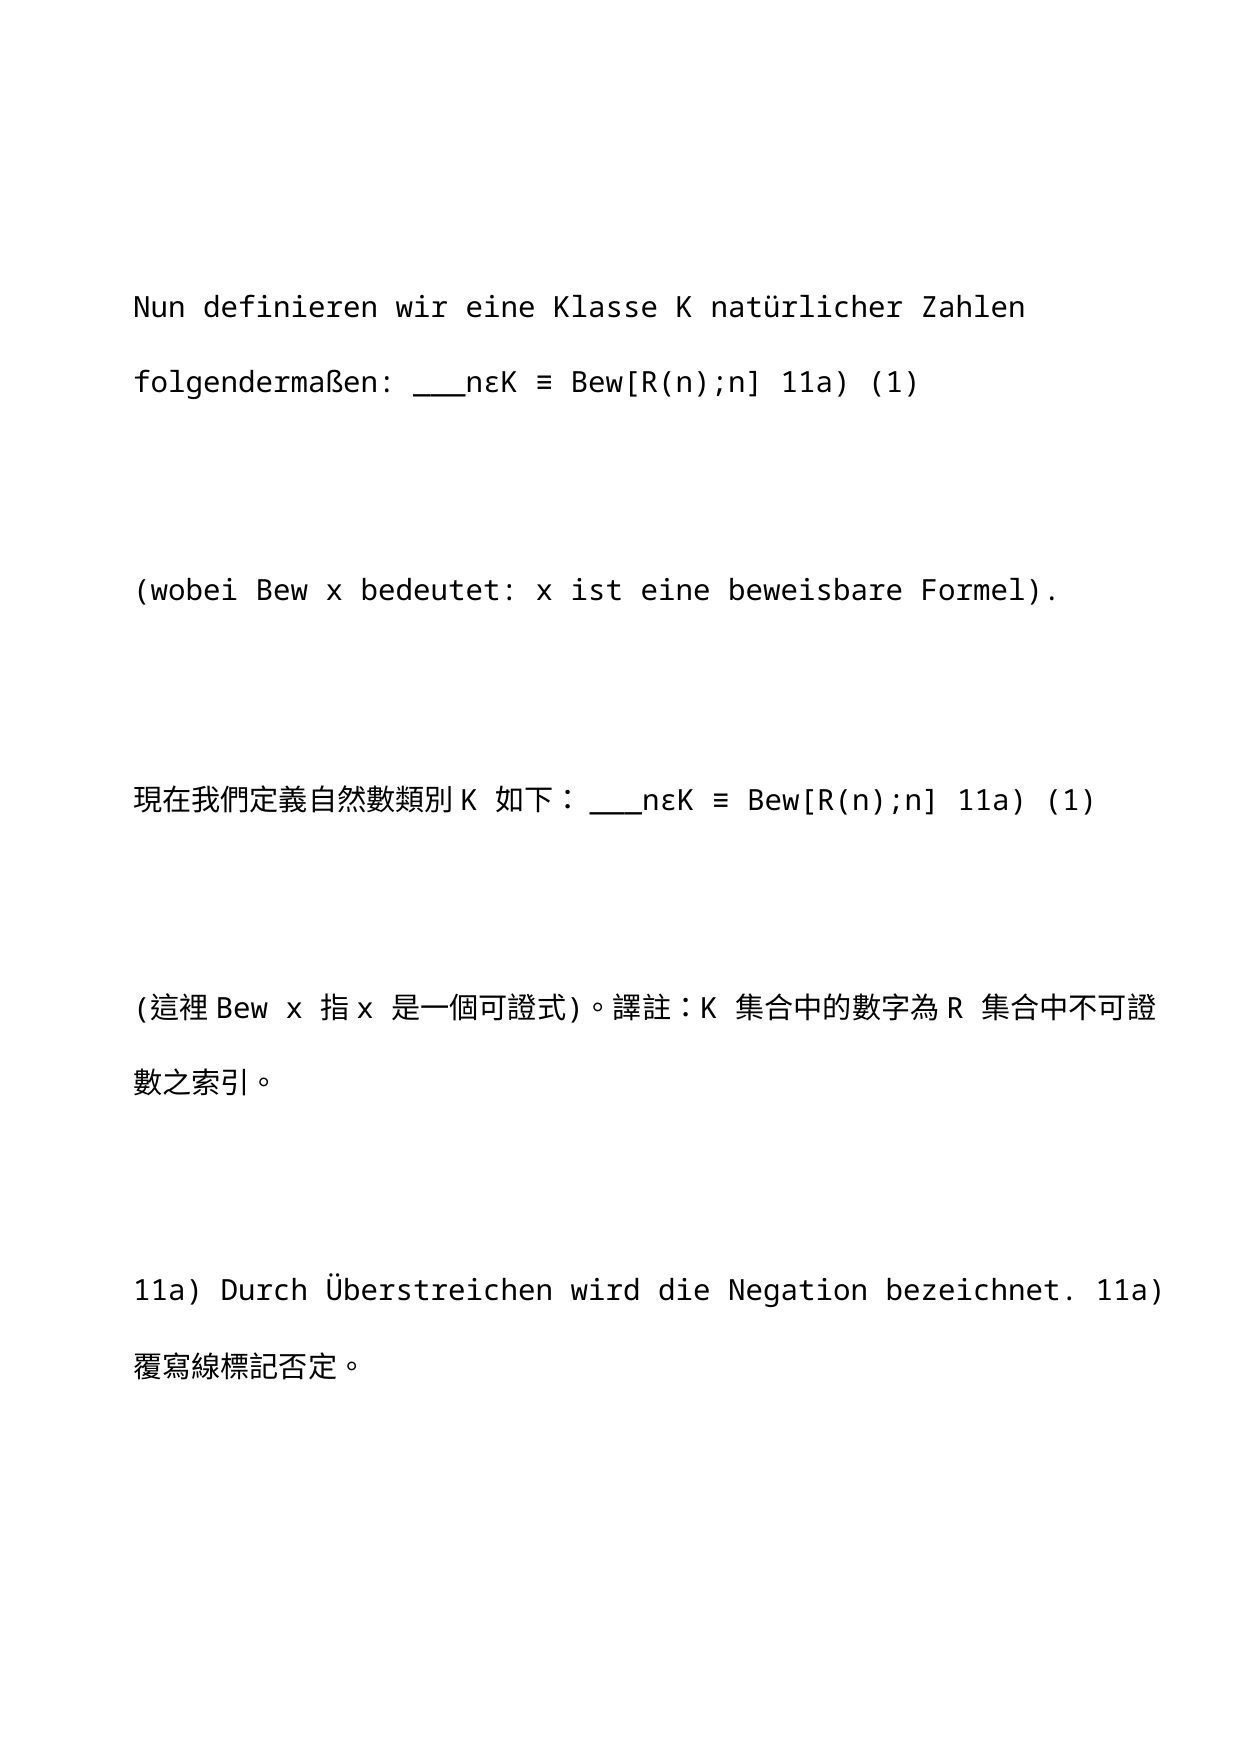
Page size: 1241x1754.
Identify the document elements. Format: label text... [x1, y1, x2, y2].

text 11a) Durch Überstreichen wird die Negation bezeichnet. 11a) 覆寫線標記否定。 [133, 1252, 1167, 1402]
text (wobei Bew x bedeutet: x ist eine beweisbare Formel). [133, 552, 1167, 627]
text (這裡 Bew x 指 x 是一個可證式)。譯註：K 集合中的數字為 R 集合中不可證數之索引。 [133, 969, 1167, 1119]
text 現在我們定義自然數類別 K 如下： ___nεK ≡ Bew[R(n);n] 11a) (1) [133, 760, 1167, 835]
text Nun definieren wir eine Klasse K natürlicher Zahlen folgendermaßen: ___nεK ≡ Bew[R(n);n] 11a) (1) [133, 269, 1167, 419]
